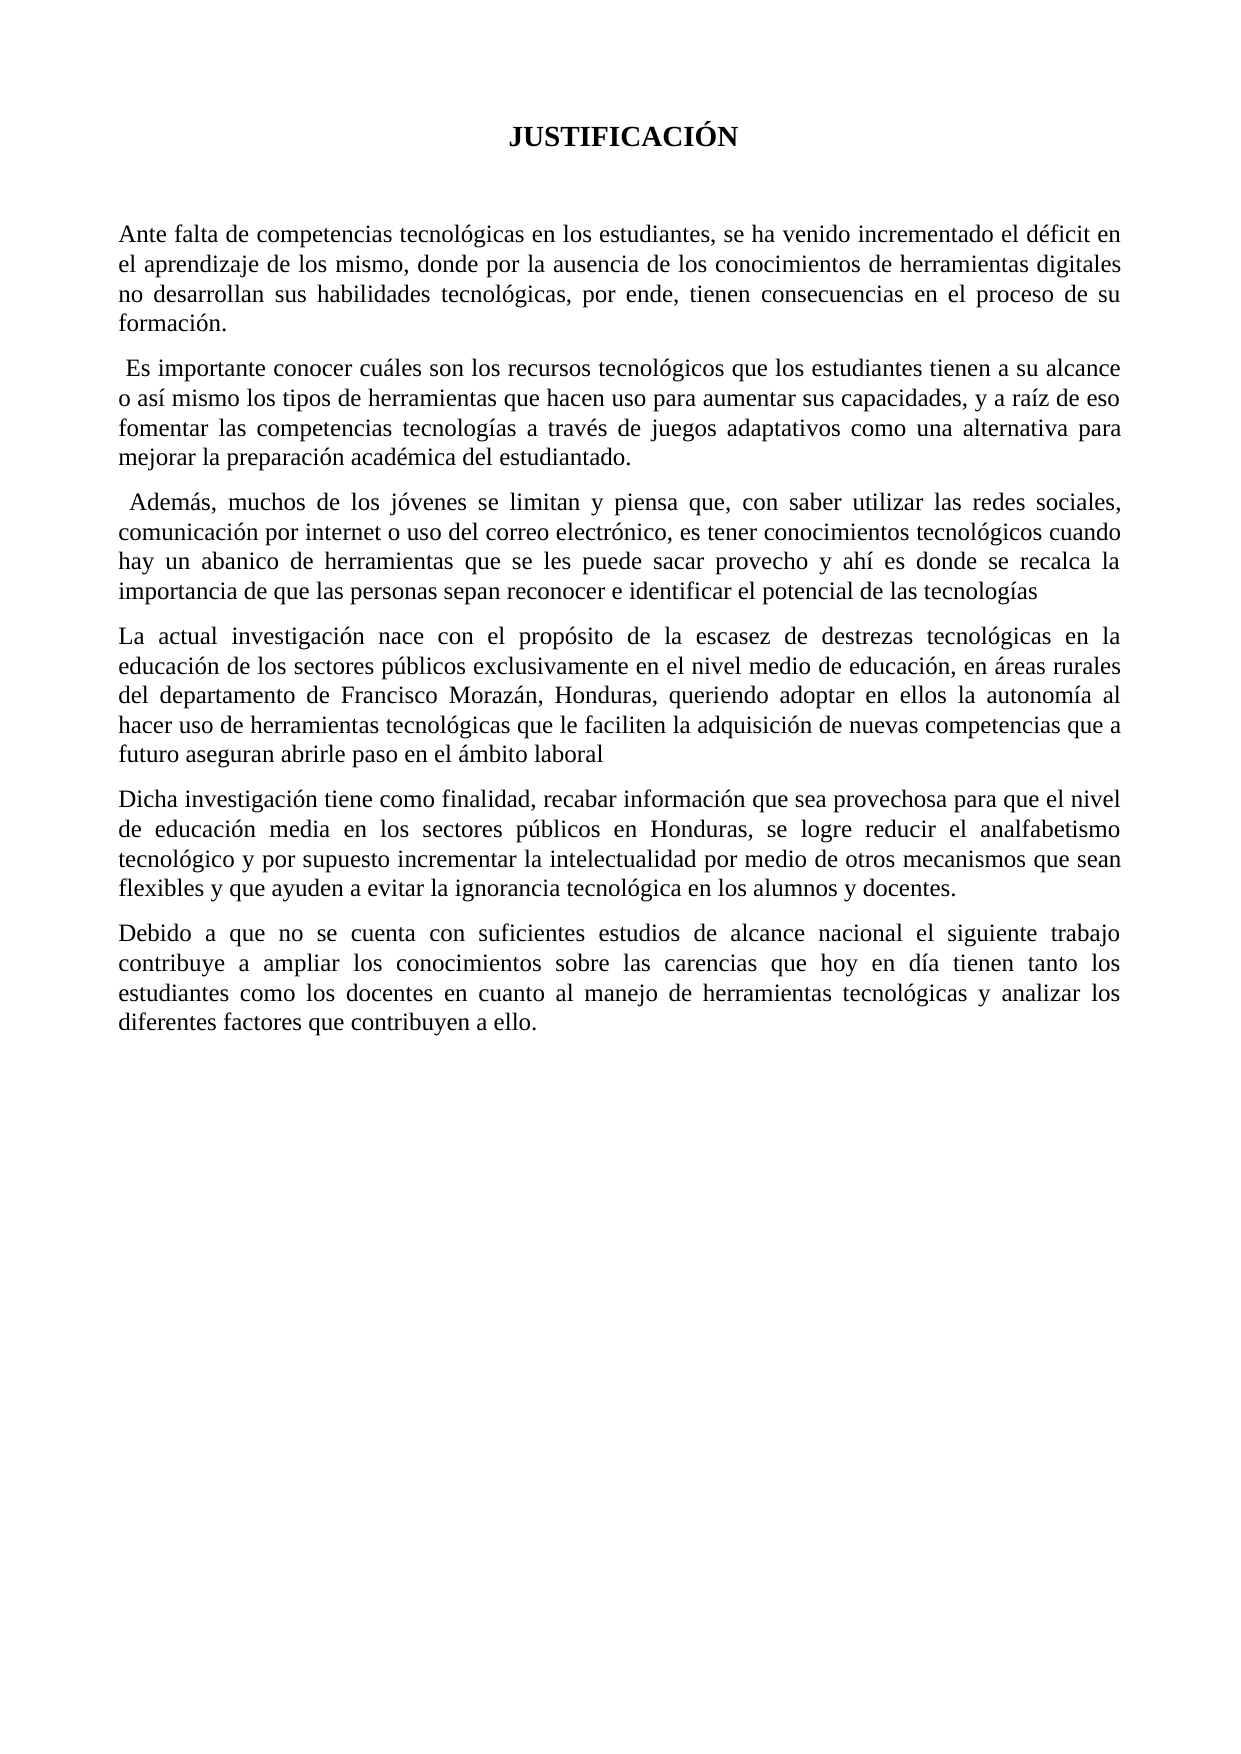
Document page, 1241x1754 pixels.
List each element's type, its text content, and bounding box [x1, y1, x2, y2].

text Ante falta de competencias tecnológicas en los estudiantes, se ha venido incrementado el déficit en el aprendizaje de los mismo, donde por la ausencia de los conocimientos de herramientas digitales no desarrollan sus habilidades tecnológicas, por ende, tienen consecuencias en el proceso de su formación. [118, 219, 1122, 337]
text JUSTIFICACIÓN [124, 119, 1123, 152]
text Además, muchos de los jóvenes se limitan y piensa que, con saber utilizar las redes sociales, comunicación por internet o uso del correo electrónico, es tener conocimientos tecnológicos cuando hay un abanico de herramientas que se les puede sacar provecho y ahí es donde se recalca la importancia de que las personas sepan reconocer e identificar el potencial de las tecnologías [118, 487, 1122, 605]
text La actual investigación nace con el propósito de la escasez de destrezas tecnológicas en la educación de los sectores públicos exclusivamente en el nivel medio de educación, en áreas rurales del departamento de Francisco Morazán, Honduras, queriendo adoptar en ellos la autonomía al hacer uso de herramientas tecnológicas que le faciliten la adquisición de nuevas competencias que a futuro aseguran abrirle paso en el ámbito laboral [118, 621, 1122, 768]
text Es importante conocer cuáles son los recursos tecnológicos que los estudiantes tienen a su alcance o así mismo los tipos de herramientas que hacen uso para aumentar sus capacidades, y a raíz de eso fomentar las competencias tecnologías a través de juegos adaptativos como una alternativa para mejorar la preparación académica del estudiantado. [118, 353, 1122, 471]
text Dicha investigación tiene como finalidad, recabar información que sea provechosa para que el nivel de educación media en los sectores públicos en Honduras, se logre reducir el analfabetismo tecnológico y por supuesto incrementar la intelectualidad por medio de otros mecanismos que sean flexibles y que ayuden a evitar la ignorancia tecnológica en los alumnos y docentes. [118, 784, 1122, 902]
text Debido a que no se cuenta con suficientes estudios de alcance nacional el siguiente trabajo contribuye a ampliar los conocimientos sobre las carencias que hoy en día tienen tanto los estudiantes como los docentes en cuanto al manejo de herramientas tecnológicas y analizar los diferentes factores que contribuyen a ello. [118, 918, 1122, 1036]
